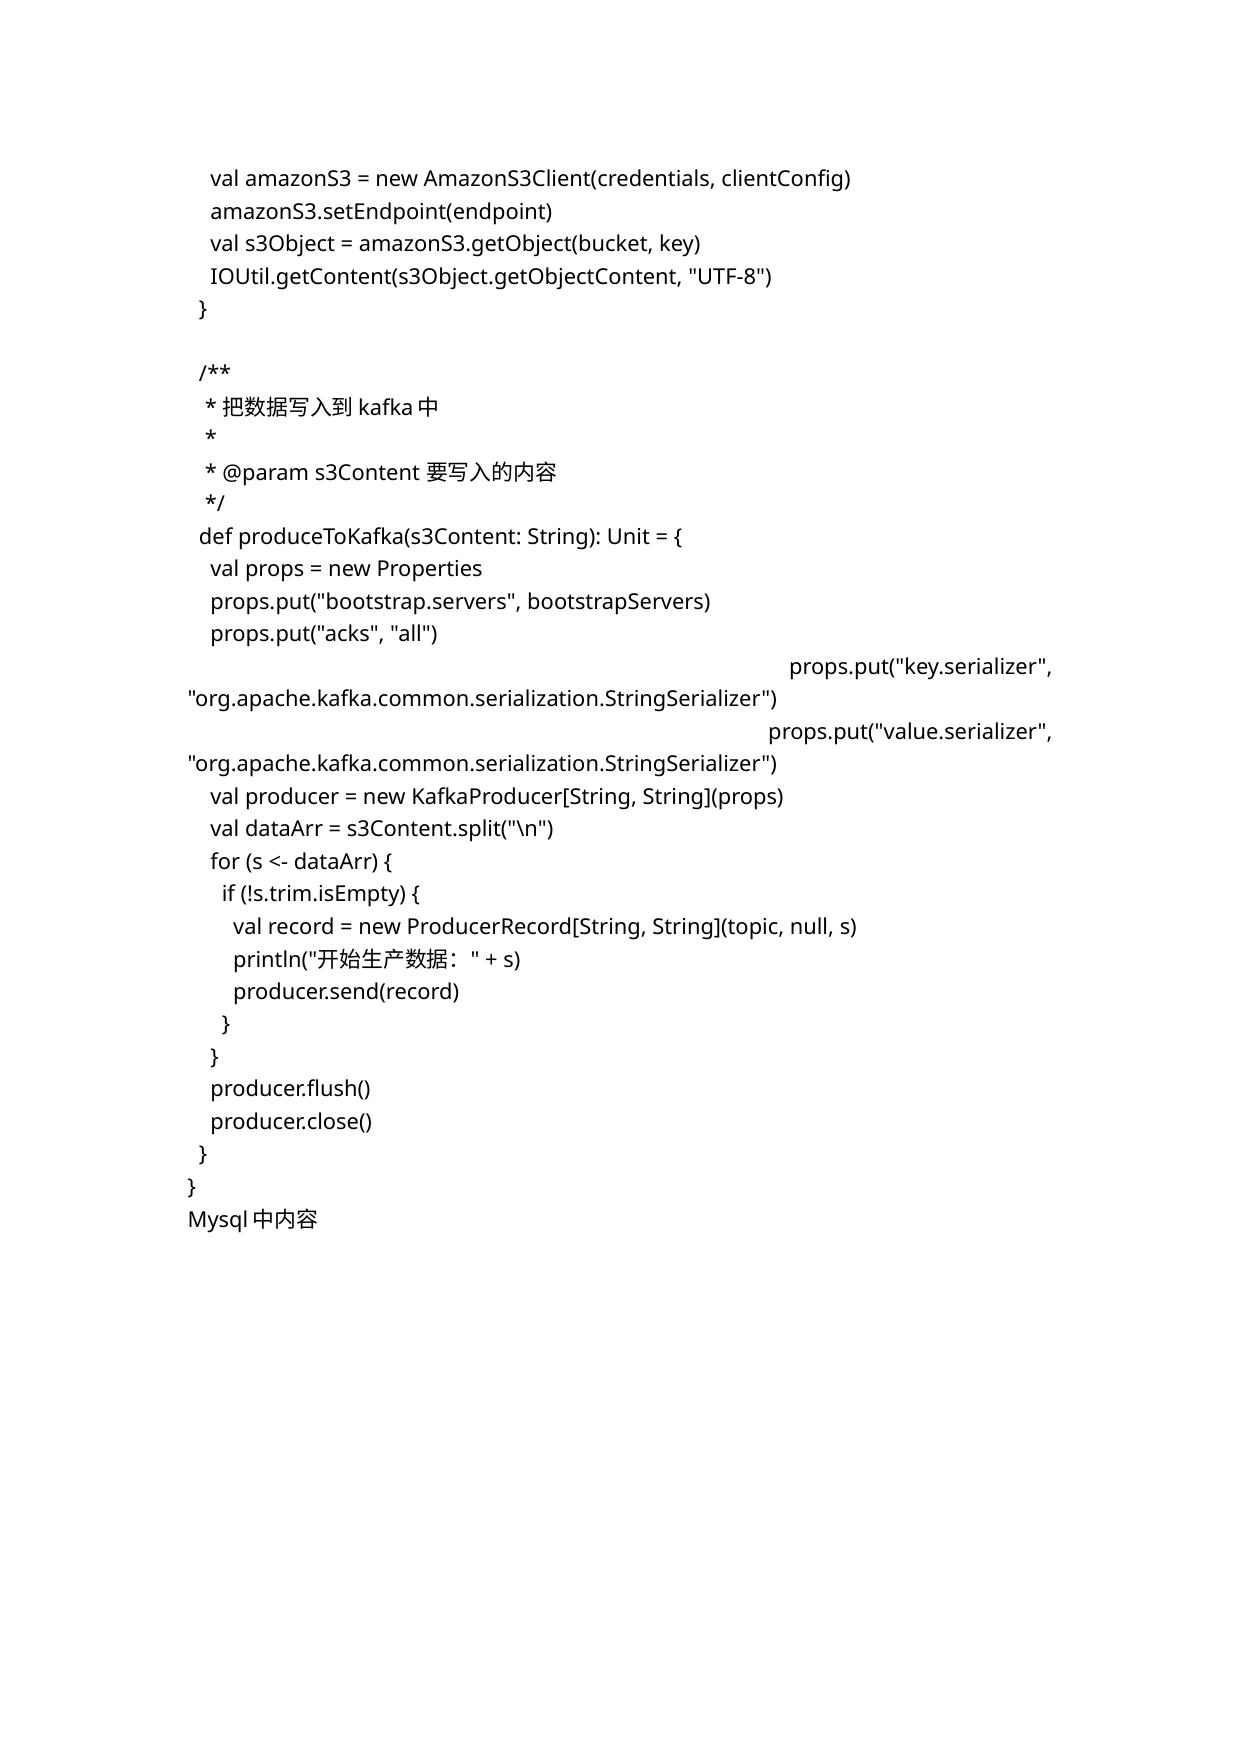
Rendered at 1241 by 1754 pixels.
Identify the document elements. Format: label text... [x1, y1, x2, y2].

text } [187, 1137, 1053, 1169]
text val dataArr = s3Content.split("\n") [187, 812, 1053, 844]
text val props = new Properties [187, 552, 1053, 584]
text val producer = new KafkaProducer[String, String](props) [187, 779, 1053, 812]
text producer.close() [187, 1104, 1053, 1137]
text val s3Object = amazonS3.getObject(bucket, key) [187, 227, 1053, 259]
text } [187, 292, 1053, 324]
text * 把数据写入到kafka中 [187, 389, 1053, 422]
text * @param s3Content 要写入的内容 [187, 454, 1053, 487]
text */ [187, 487, 1053, 519]
text if (!s.trim.isEmpty) { [187, 877, 1053, 909]
text props.put("key.serializer", "org.apache.kafka.common.serialization.StringSerializer") [187, 649, 1053, 714]
text } [187, 1007, 1053, 1039]
text } [187, 1169, 1053, 1202]
text * [187, 422, 1053, 454]
text val record = new ProducerRecord[String, String](topic, null, s) [187, 909, 1053, 942]
text Mysql中内容 [187, 1202, 1053, 1234]
text println("开始生产数据：" + s) [187, 942, 1053, 974]
text /** [187, 357, 1053, 389]
text props.put("acks", "all") [187, 617, 1053, 649]
text props.put("bootstrap.servers", bootstrapServers) [187, 584, 1053, 617]
text } [187, 1039, 1053, 1072]
text for (s <- dataArr) { [187, 844, 1053, 877]
text producer.flush() [187, 1072, 1053, 1104]
text amazonS3.setEndpoint(endpoint) [187, 194, 1053, 227]
text def produceToKafka(s3Content: String): Unit = { [187, 519, 1053, 552]
text IOUtil.getContent(s3Object.getObjectContent, "UTF-8") [187, 259, 1053, 292]
text producer.send(record) [187, 974, 1053, 1007]
text val amazonS3 = new AmazonS3Client(credentials, clientConfig) [187, 162, 1053, 194]
text props.put("value.serializer", "org.apache.kafka.common.serialization.StringSerializer") [187, 714, 1053, 779]
